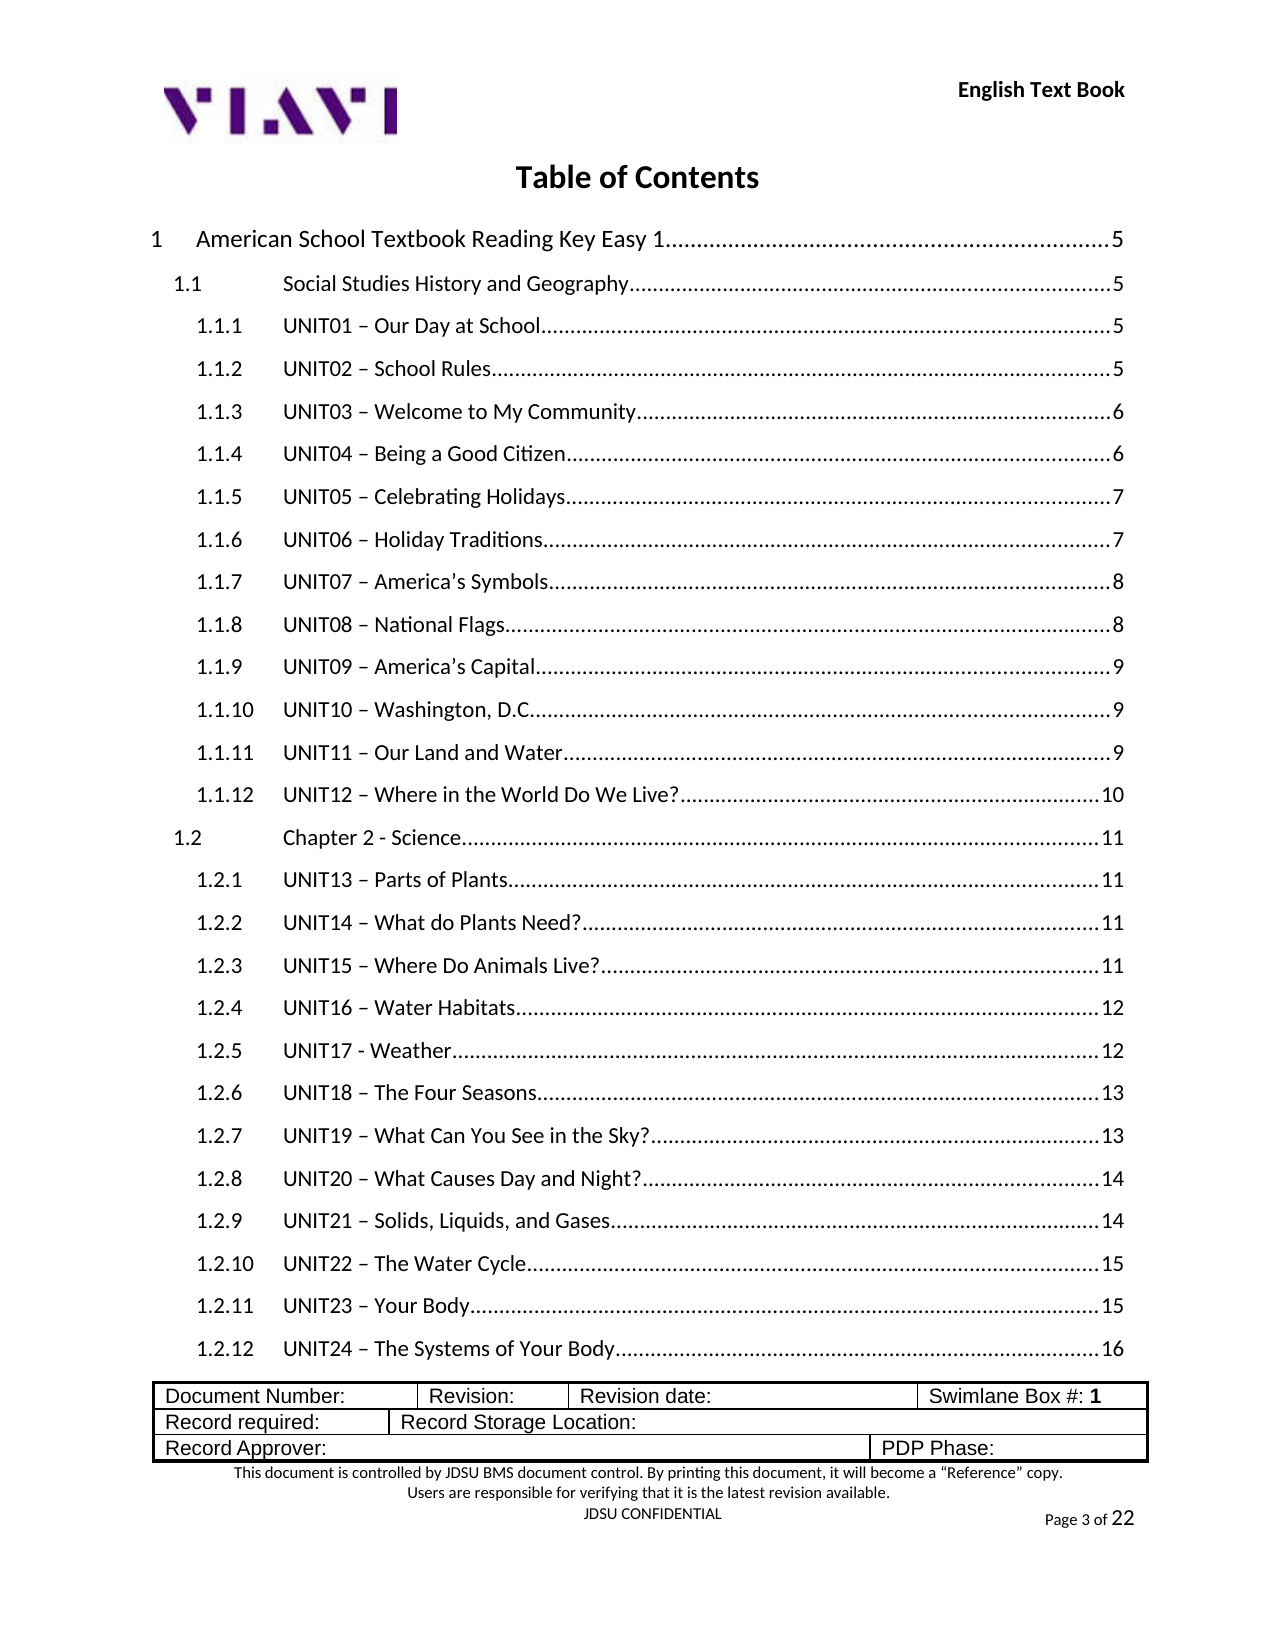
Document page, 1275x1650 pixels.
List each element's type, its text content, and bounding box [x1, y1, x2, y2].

text Table of Contents [150, 156, 1125, 197]
picture [162, 68, 397, 146]
